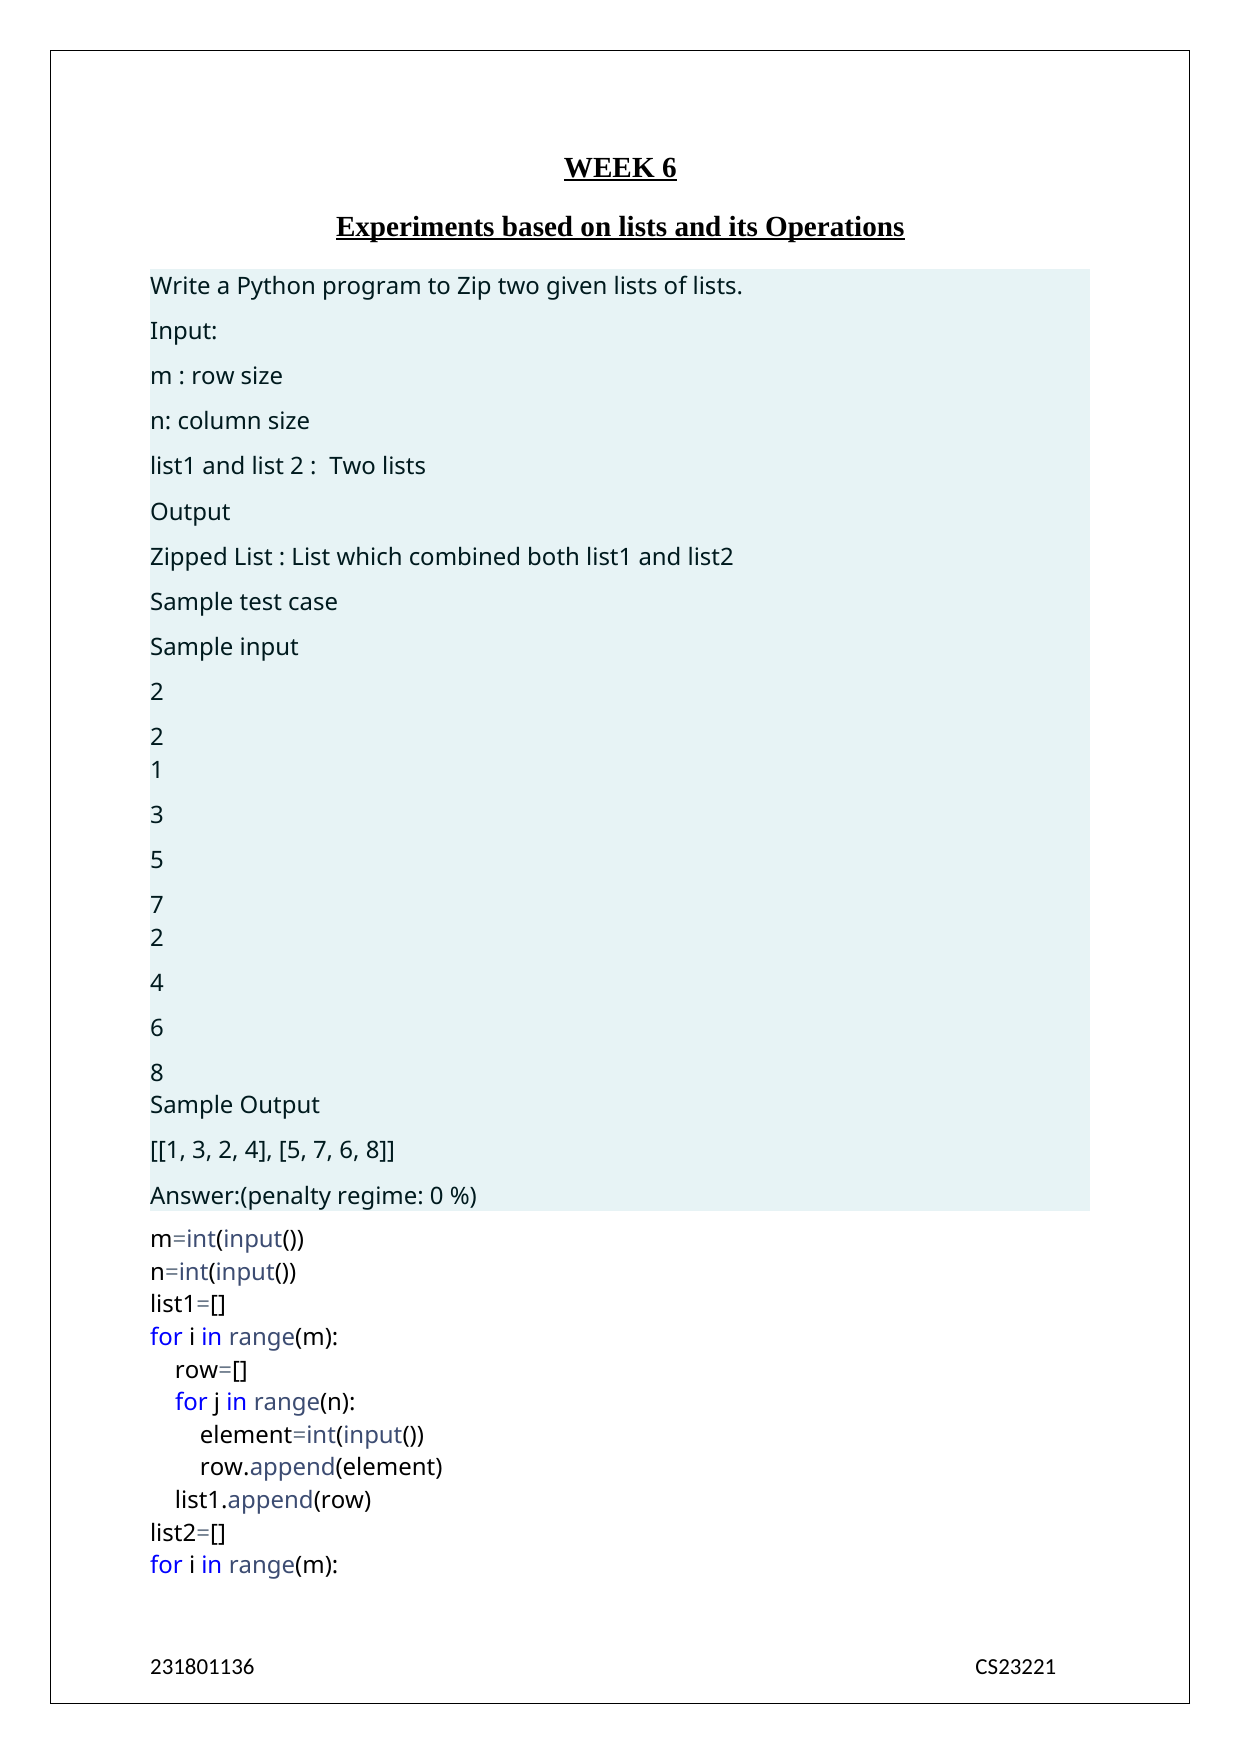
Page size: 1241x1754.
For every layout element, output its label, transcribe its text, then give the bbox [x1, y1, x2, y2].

text for j in range(n): [150, 1385, 1090, 1418]
text [[1, 3, 2, 4], [5, 7, 6, 8]] [150, 1133, 1090, 1166]
text 2 [150, 675, 1090, 707]
text Sample input [150, 629, 1090, 662]
text for i in range(m): [150, 1320, 1090, 1352]
text for i in range(m): [150, 1548, 1090, 1581]
text m=int(input()) [150, 1222, 1090, 1254]
text 2 1 [150, 720, 1090, 785]
text n=int(input()) [150, 1254, 1090, 1287]
text list2=[] [150, 1515, 1090, 1548]
text Sample test case [150, 584, 1090, 617]
text Input: [150, 314, 1090, 346]
text Write a Python program to Zip two given lists of lists. [150, 269, 1090, 301]
text list1 and list 2 : Two lists [150, 449, 1090, 482]
text row=[] [150, 1352, 1090, 1385]
text 6 [150, 1011, 1090, 1043]
text m : row size [150, 359, 1090, 392]
text 5 [150, 843, 1090, 875]
text 8 Sample Output [150, 1056, 1090, 1121]
text list1=[] [150, 1287, 1090, 1320]
text WEEK 6 [150, 150, 1090, 183]
text 7 2 [150, 888, 1090, 953]
text row.append(element) [150, 1450, 1090, 1483]
text Experiments based on lists and its Operations [150, 209, 1090, 243]
text Answer:(penalty regime: 0 %) [150, 1178, 1090, 1211]
text list1.append(row) [150, 1483, 1090, 1515]
text 4 [150, 965, 1090, 998]
text n: column size [150, 404, 1090, 437]
text Output [150, 494, 1090, 527]
text Zipped List : List which combined both list1 and list2 [150, 539, 1090, 572]
text element=int(input()) [150, 1418, 1090, 1450]
text 3 [150, 797, 1090, 830]
